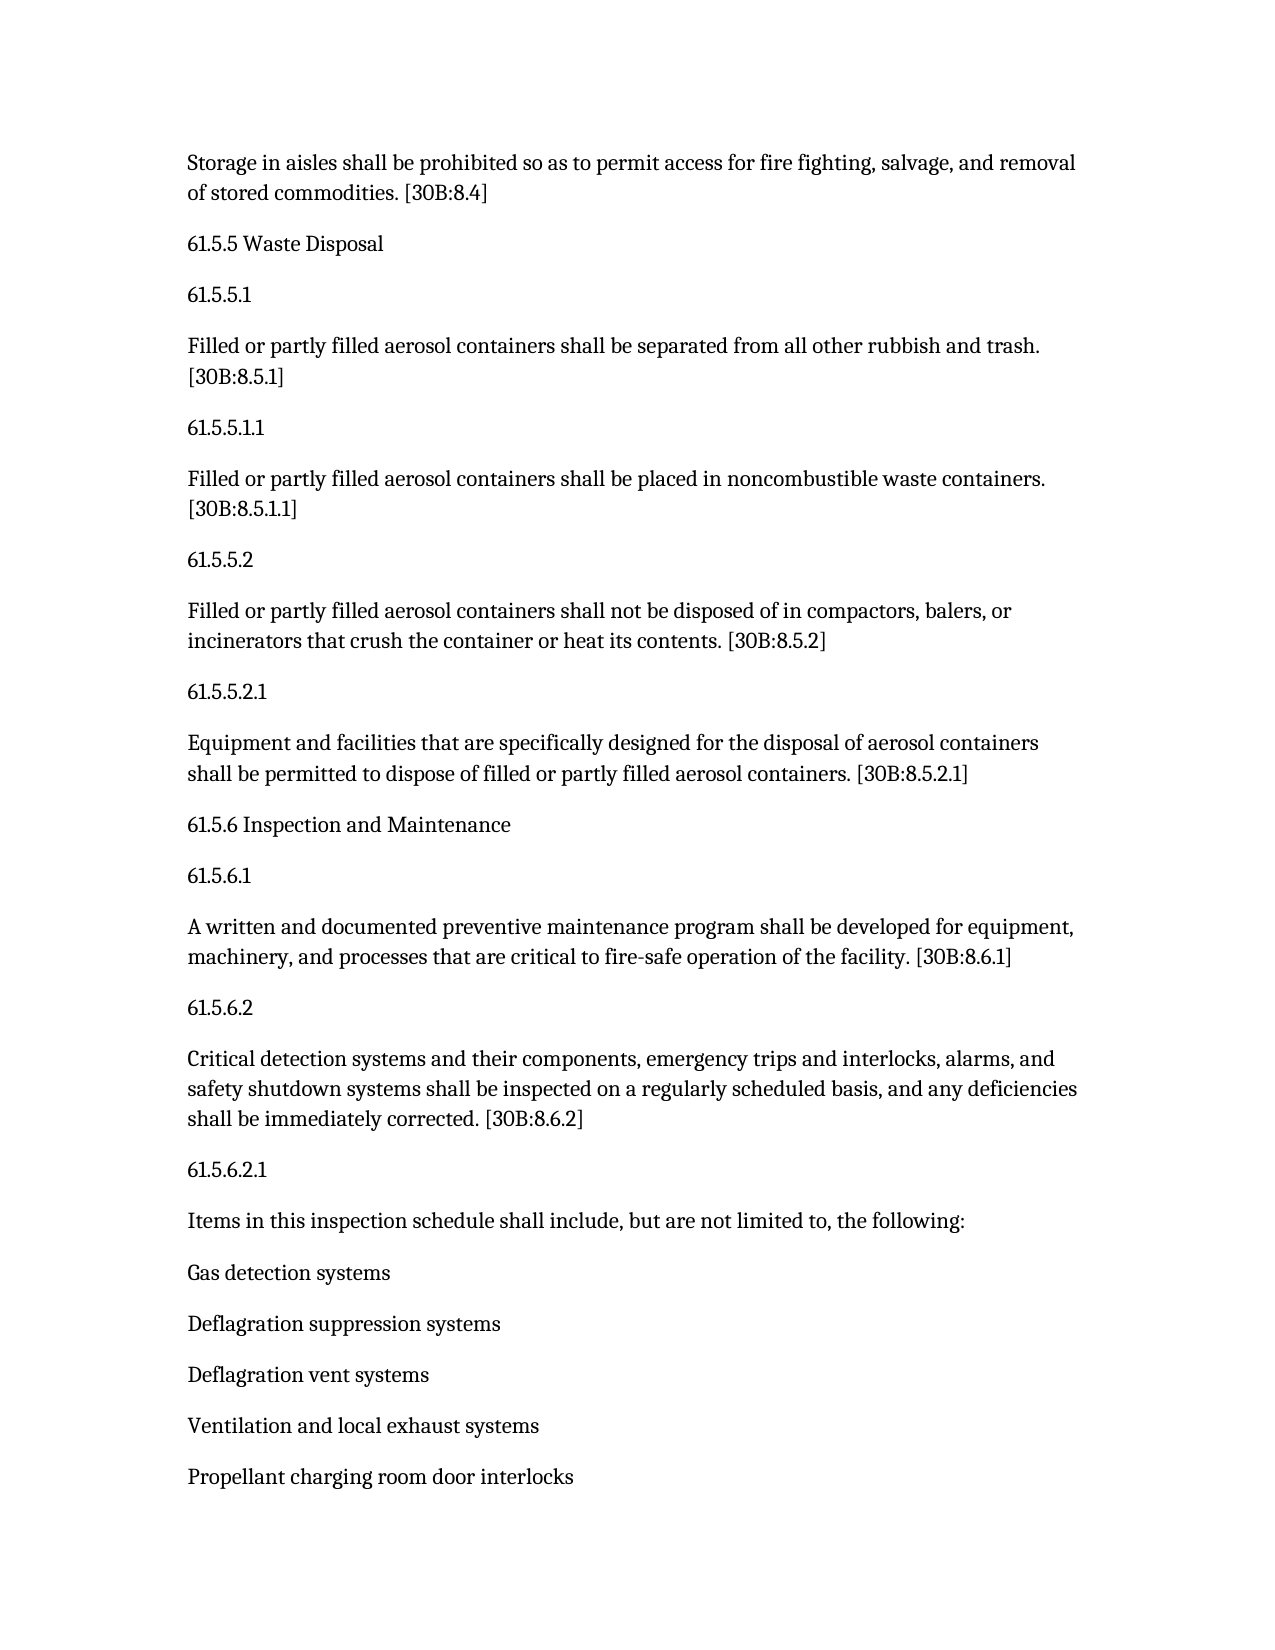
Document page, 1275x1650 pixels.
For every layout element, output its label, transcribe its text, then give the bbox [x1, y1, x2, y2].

text Filled or partly filled aerosol containers shall not be disposed of in compactors, balers, or incinerators that crush the container or heat its contents. [30B:8.5.2] [187, 598, 1087, 654]
text Deflagration suppression systems [187, 1310, 1087, 1337]
text Equipment and facilities that are specifically designed for the disposal of aerosol containers shall be permitted to dispose of filled or partly filled aerosol containers. [30B:8.5.2.1] [187, 730, 1087, 787]
text 61.5.5.1 [187, 282, 1087, 309]
text A written and documented preventive maintenance program shall be developed for equipment, machinery, and processes that are critical to fire-safe operation of the facility. [30B:8.6.1] [187, 913, 1087, 970]
text Filled or partly filled aerosol containers shall be separated from all other rubbish and trash. [30B:8.5.1] [187, 333, 1087, 390]
text Critical detection systems and their components, emergency trips and interlocks, alarms, and safety shutdown systems shall be inspected on a regularly scheduled basis, and any deficiencies shall be immediately corrected. [30B:8.6.2] [187, 1046, 1087, 1133]
text Deflagration vent systems [187, 1361, 1087, 1388]
text Items in this inspection schedule shall include, but are not limited to, the following: [187, 1208, 1087, 1235]
text Propellant charging room door interlocks [187, 1463, 1087, 1490]
text 61.5.5 Waste Disposal [187, 231, 1087, 258]
text 61.5.6.1 [187, 862, 1087, 889]
text Filled or partly filled aerosol containers shall be placed in noncombustible waste containers. [30B:8.5.1.1] [187, 466, 1087, 522]
text 61.5.6 Inspection and Maintenance [187, 811, 1087, 838]
text 61.5.6.2 [187, 995, 1087, 1021]
text 61.5.5.2.1 [187, 679, 1087, 706]
text Storage in aisles shall be prohibited so as to permit access for fire fighting, salvage, and removal of stored commodities. [30B:8.4] [187, 150, 1087, 207]
text 61.5.5.1.1 [187, 414, 1087, 441]
text Ventilation and local exhaust systems [187, 1412, 1087, 1439]
text Gas detection systems [187, 1259, 1087, 1286]
text 61.5.6.2.1 [187, 1157, 1087, 1184]
text 61.5.5.2 [187, 547, 1087, 573]
